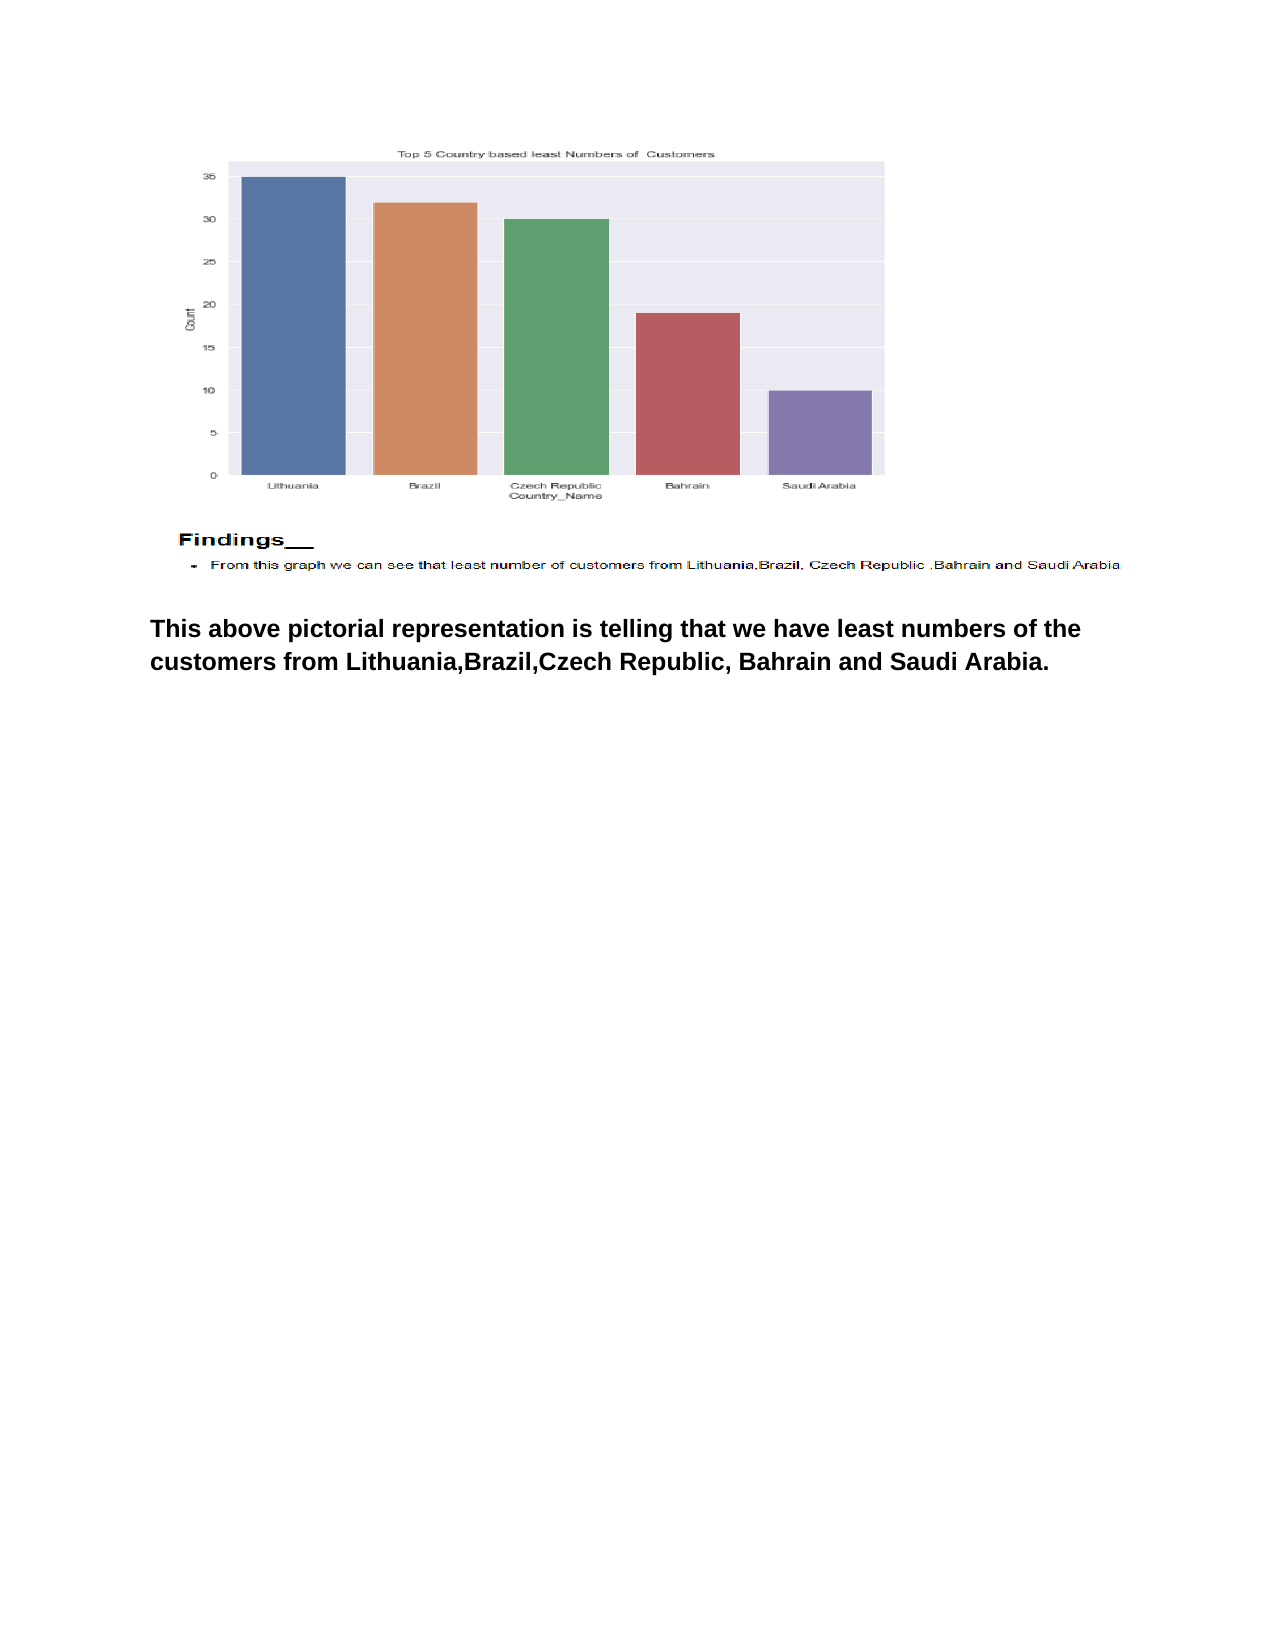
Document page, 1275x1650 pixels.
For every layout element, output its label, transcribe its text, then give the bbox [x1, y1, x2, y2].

picture [150, 150, 1125, 578]
text This above pictorial representation is telling that we have least numbers of the customers from Lithuania,Brazil,Czech Republic, Bahrain and Saudi Arabia. [150, 614, 1125, 676]
